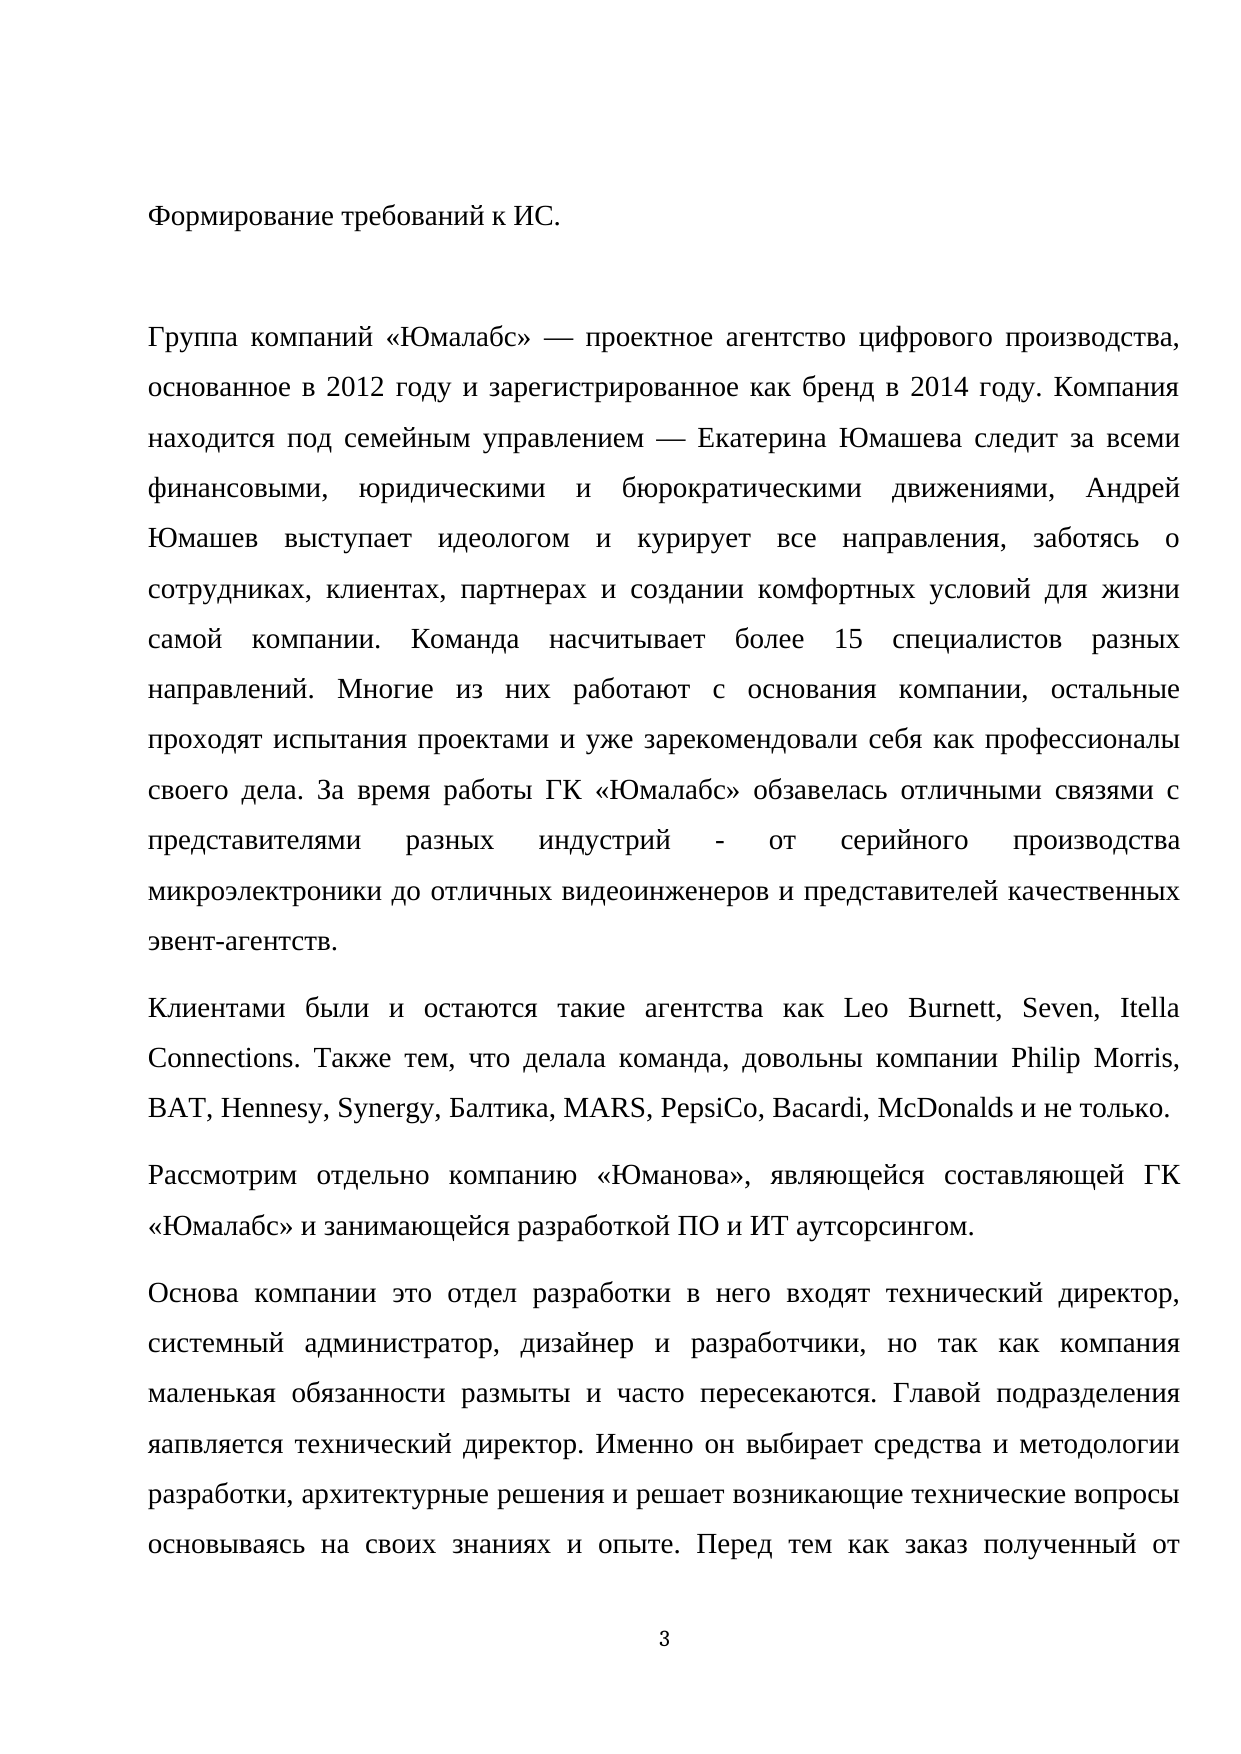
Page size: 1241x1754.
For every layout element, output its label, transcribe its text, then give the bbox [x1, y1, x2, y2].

text Клиентами были и остаются такие агентства как Leo Burnett, Seven, Itella Connections. Также тем, что делала команда, довольны компании Philip Morris, BAT, Hennesy, Synergy, Балтика, MARS, PepsiCo, Bacardi, McDonalds и не только. [148, 990, 1181, 1124]
text Рассмотрим отдельно компанию «Юманова», являющейся составляющей ГК «Юмалабс» и занимающейся разработкой ПО и ИТ аутсорсингом. [148, 1157, 1181, 1241]
text Группа компаний «Юмалабс» — проектное агентство цифрового производства, основанное в 2012 году и зарегистрированное как бренд в 2014 году. Компания находится под семейным управлением — Екатерина Юмашева следит за всеми финансовыми, юридическими и бюрократическими движениями, Андрей Юмашев выступает идеологом и курирует все направления, заботясь о сотрудниках, клиентах, партнерах и создании комфортных условий для жизни самой компании. Команда насчитывает более 15 специалистов разных направлений. Многие из них работают с основания компании, остальные проходят испытания проектами и уже зарекомендовали себя как профессионалы своего дела. За время работы ГК «Юмалабс» обзавелась отличными связями с представителями разных индустрий - от серийного производства микроэлектроники до отличных видеоинженеров и представителей качественных эвент-агентств. [148, 319, 1181, 956]
subtitle Формирование требований к ИС. [148, 198, 1181, 231]
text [148, 1275, 1181, 1560]
